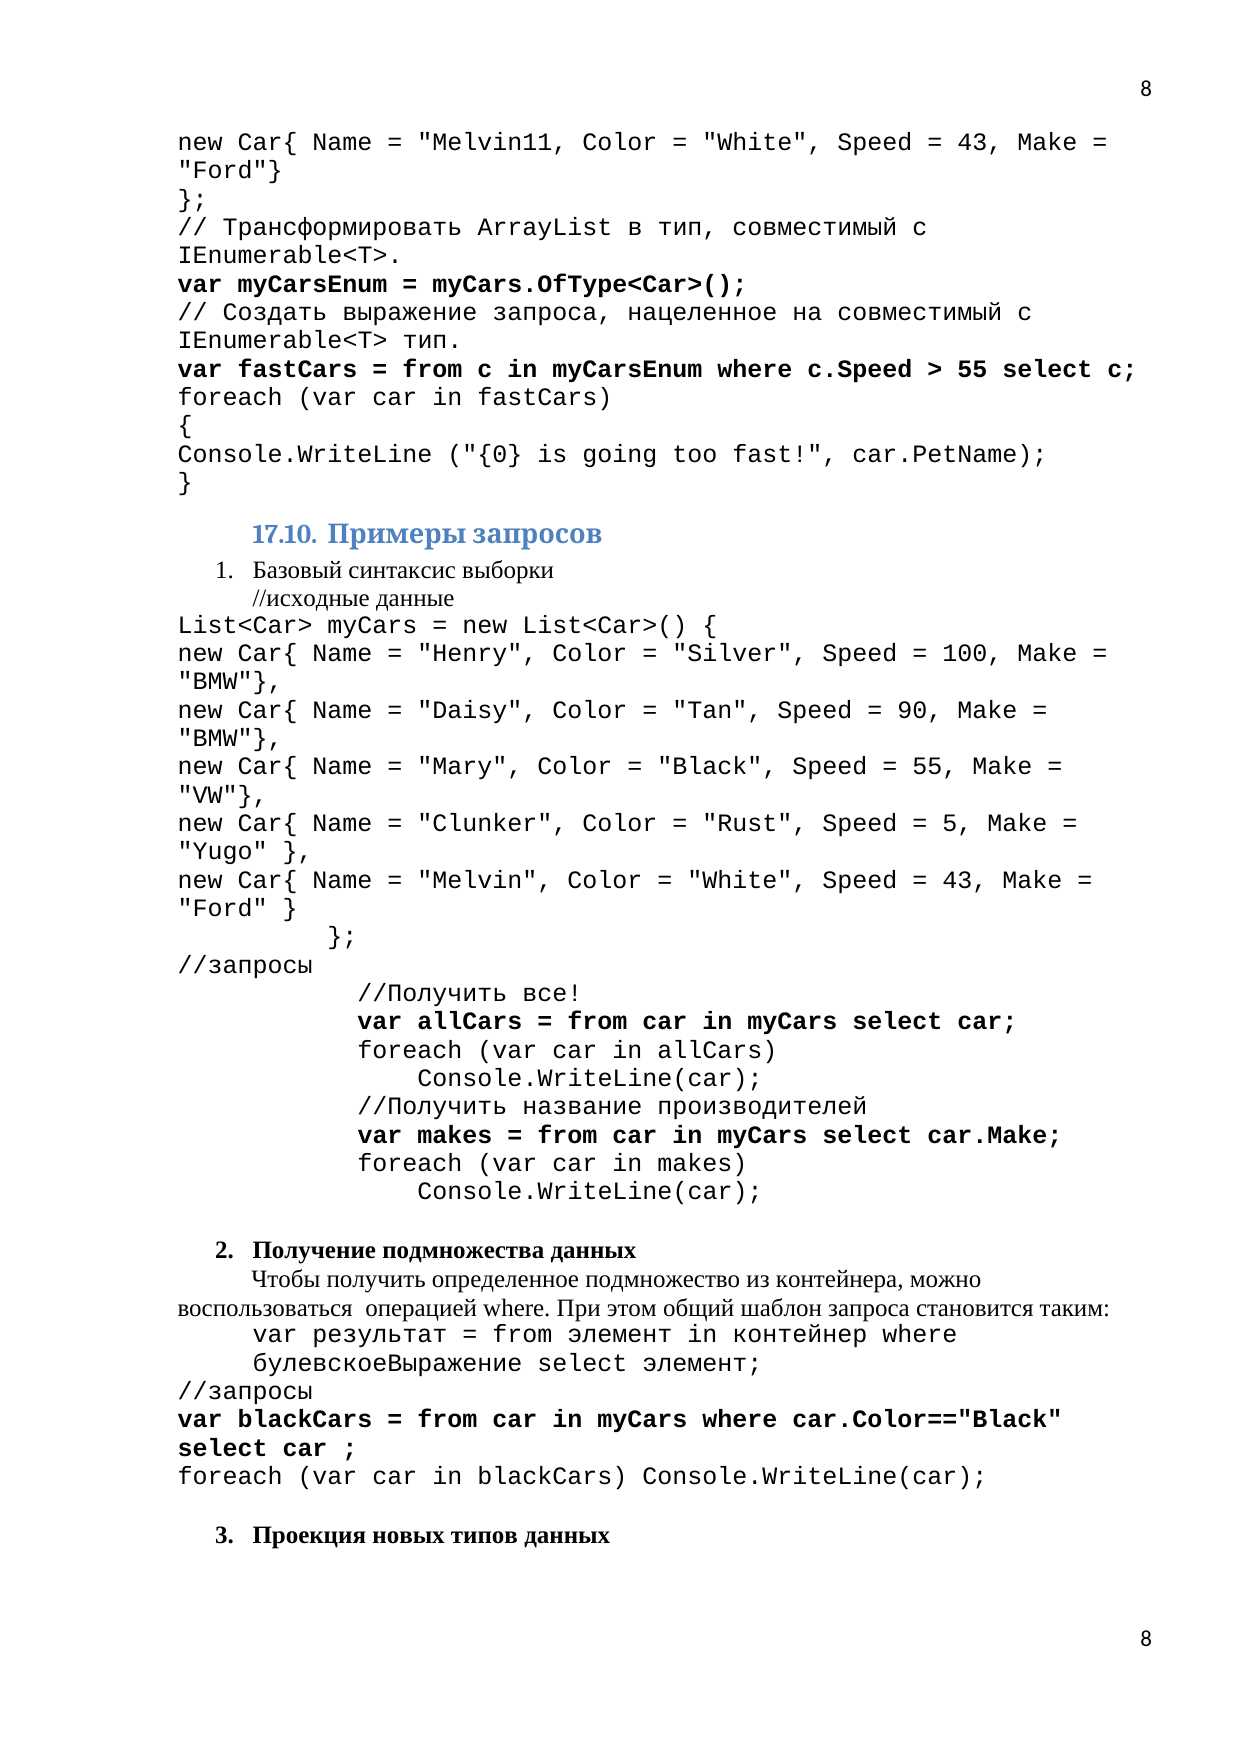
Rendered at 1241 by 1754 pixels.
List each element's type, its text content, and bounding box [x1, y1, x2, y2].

text Console.WriteLine(car); [177, 1066, 1152, 1094]
text new Car{ Name = "Clunker", Color = "Rust", Speed = 5, Make = "Yugo" }, [177, 811, 1152, 867]
text new Car{ Name = "Mary", Color = "Black", Speed = 55, Make = "VW"}, [177, 754, 1152, 811]
text new Car{ Name = "Melvin", Color = "White", Speed = 43, Make = "Ford" } [177, 867, 1152, 924]
text //Получить название производителей [177, 1094, 1152, 1122]
text Чтобы получить определенное подмножество из контейнера, можно воспользоваться операцией where. При этом общий шаблон запроса становится таким: [177, 1264, 1152, 1322]
text var myCarsEnum = myCars.OfType<Car>(); [177, 271, 1152, 300]
text var blackCars = from car in myCars where car.Color=="Black" select car ; [177, 1407, 1152, 1463]
text // Создать выражение запроса, нацеленное на совместимый с IEnumerable<T> тип. [177, 300, 1152, 356]
text new Car{ Name = "Henry", Color = "Silver", Speed = 100, Make = "BMW"}, [177, 641, 1152, 697]
text var fastCars = from с in myCarsEnum where с.Speed > 55 select c; [177, 356, 1152, 385]
text Console.WriteLine ("{0} is going too fast!", car.PetName); [177, 441, 1152, 470]
text } [177, 470, 1152, 498]
subtitle Примеры запросов [252, 519, 1152, 550]
text foreach (var car in allCars) [177, 1037, 1152, 1066]
list Получение подмножества данных [215, 1236, 1152, 1264]
list var результат = from элемент in контейнер where булевскоеВыражение select элемент; [252, 1322, 1152, 1378]
text foreach (var car in makes) [177, 1151, 1152, 1179]
text //запросы [177, 952, 1152, 981]
text List<Car> myCars = new List<Car>() { [177, 612, 1152, 641]
text new Car{ Name = "Daisy", Color = "Tan", Speed = 90, Make = "BMW"}, [177, 697, 1152, 754]
text }; [177, 924, 1152, 952]
text Console.WriteLine(car); [177, 1179, 1152, 1207]
text //запросы [177, 1378, 1152, 1407]
list //исходные данные [252, 583, 1152, 612]
list Проекция новых типов данных [215, 1520, 1152, 1549]
text foreach (var car in fastCars) [177, 385, 1152, 413]
text // Трансформировать ArrayList в тип, совместимый с IEnumerable<T>. [177, 215, 1152, 271]
text var allCars = from car in myCars select car; [177, 1009, 1152, 1037]
text }; [177, 186, 1152, 215]
list Базовый синтаксис выборки [215, 555, 1152, 583]
text var makes = from car in myCars select car.Make; [177, 1122, 1152, 1151]
text new Car{ Name = "Melvin11, Color = "White", Speed = 43, Make = "Ford"} [177, 130, 1152, 186]
text foreach (var car in blackCars) Console.WriteLine(car); [177, 1463, 1152, 1492]
text //Получить все! [177, 981, 1152, 1009]
text { [177, 413, 1152, 441]
